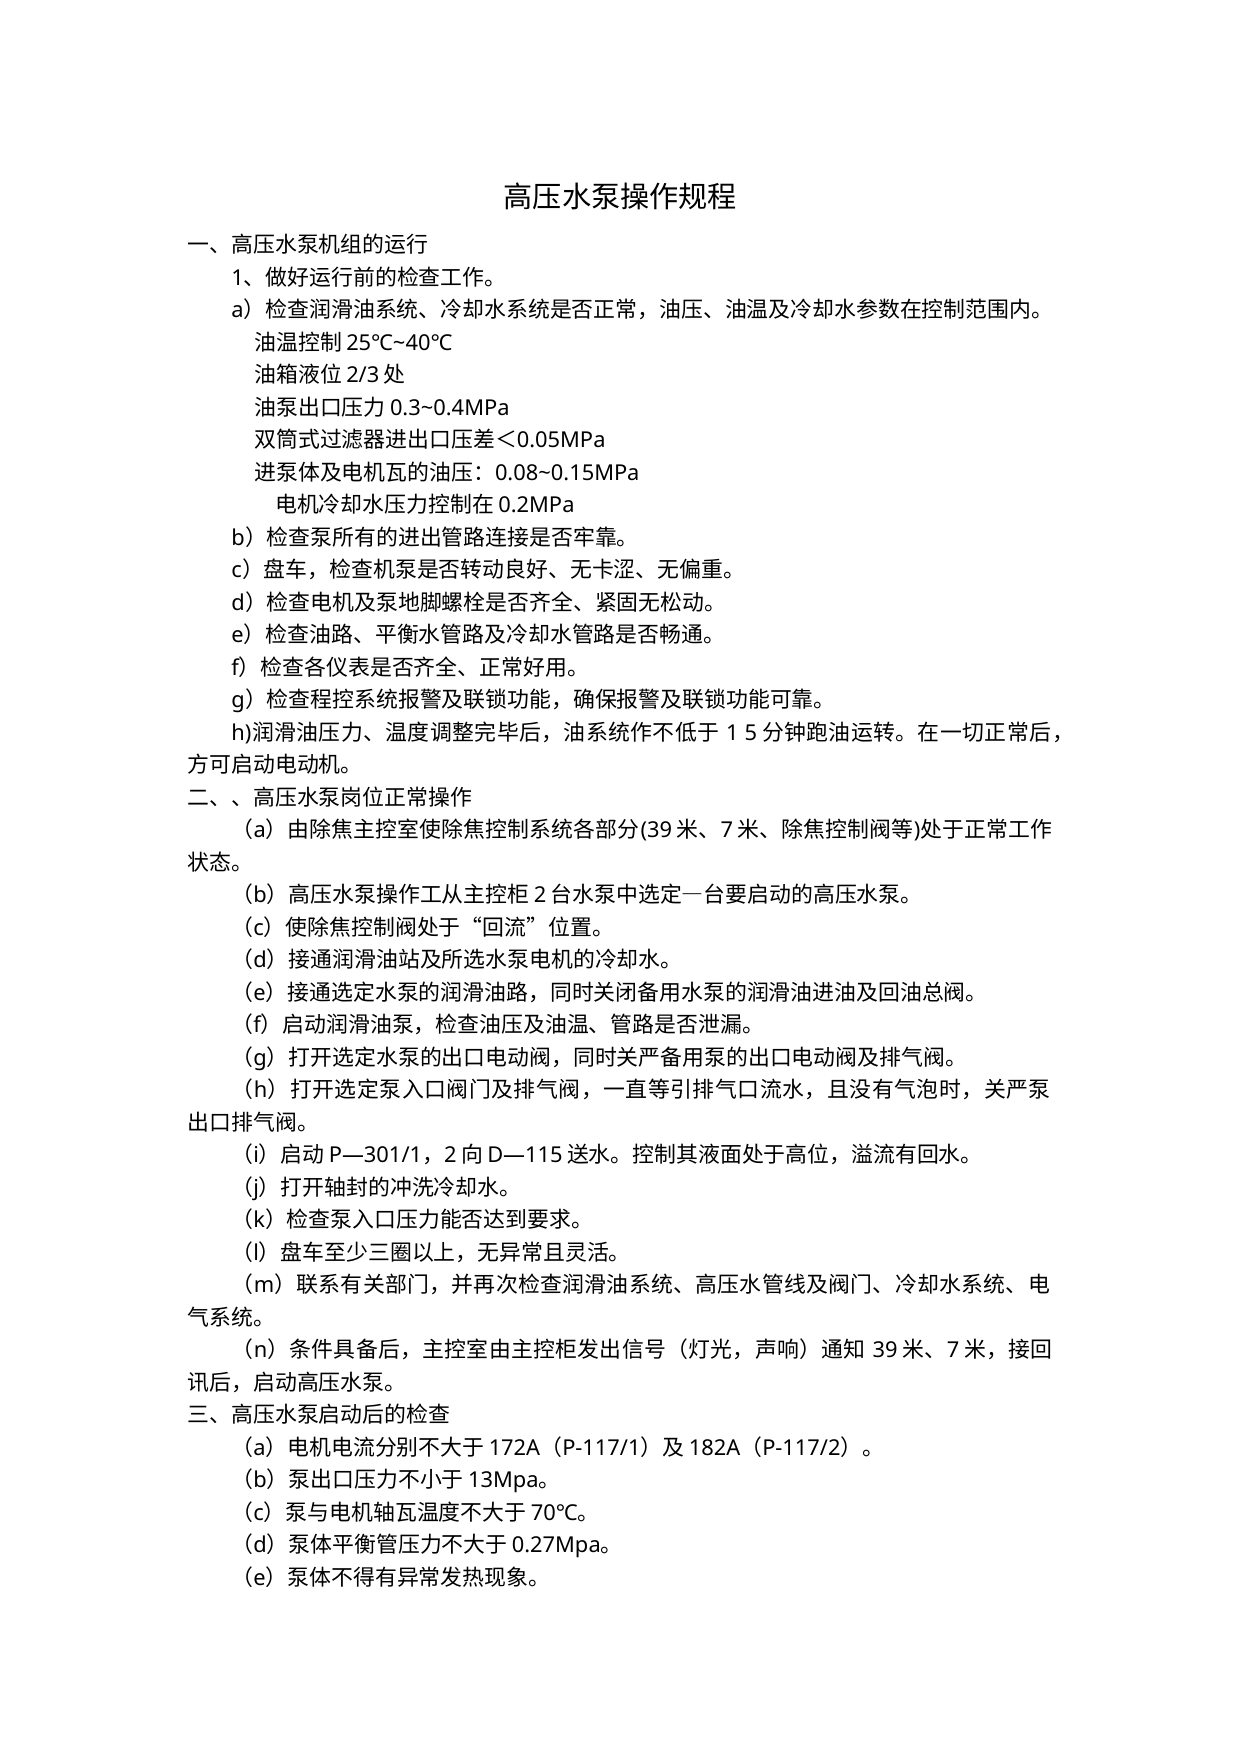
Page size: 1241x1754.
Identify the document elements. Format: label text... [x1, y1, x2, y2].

text 油泵出口压力0.3~0.4MPa [187, 389, 1053, 422]
text （e）泵体不得有异常发热现象。 [187, 1559, 1053, 1592]
text g）检查程控系统报警及联锁功能，确保报警及联锁功能可靠。 [187, 682, 1053, 714]
text （m）联系有关部门，并再次检查润滑油系统、高压水管线及阀门、冷却水系统、电气系统。 [187, 1267, 1053, 1332]
text 油温控制25℃~40℃ [187, 324, 1053, 357]
text （a）电机电流分别不大于172A（P-117/1）及182A（P-117/2）。 [187, 1429, 1053, 1462]
text 油箱液位2/3处 [187, 357, 1053, 389]
text f）检查各仪表是否齐全、正常好用。 [187, 649, 1053, 682]
text （b）高压水泵操作工从主控柜2台水泵中选定—台要启动的高压水泵。 [187, 877, 1053, 909]
text 高压水泵操作规程 [187, 162, 1053, 227]
text 电机冷却水压力控制在0.2MPa [187, 487, 1053, 519]
text （c）泵与电机轴瓦温度不大于70℃。 [187, 1494, 1053, 1527]
text 二、、高压水泵岗位正常操作 [187, 779, 1053, 812]
text 双筒式过滤器进出口压差＜0.05MPa [187, 422, 1053, 454]
text 一、高压水泵机组的运行 [187, 227, 1053, 259]
text （n）条件具备后，主控室由主控柜发出信号（灯光，声响）通知39米、7米，接回讯后，启动高压水泵。 [187, 1332, 1053, 1397]
text （c）使除焦控制阀处于“回流”位置。 [187, 909, 1053, 942]
text （e）接通选定水泵的润滑油路，同时关闭备用水泵的润滑油进油及回油总阀。 [187, 974, 1053, 1007]
text （k）检查泵入口压力能否达到要求。 [187, 1202, 1053, 1234]
text a）检查润滑油系统、冷却水系统是否正常，油压、油温及冷却水参数在控制范围内。 [187, 292, 1053, 324]
text （h）打开选定泵入口阀门及排气阀，一直等引排气口流水，且没有气泡时，关严泵出口排气阀。 [187, 1072, 1053, 1137]
text d）检查电机及泵地脚螺栓是否齐全、紧固无松动。 [187, 584, 1053, 617]
text （b）泵出口压力不小于13Mpa。 [187, 1462, 1053, 1494]
text （j）打开轴封的冲洗冷却水。 [187, 1169, 1053, 1202]
text h)润滑油压力、温度调整完毕后，油系统作不低于1 5分钟跑油运转。在一切正常后，方可启动电动机。 [187, 714, 1053, 779]
text （d）泵体平衡管压力不大于0.27Mpa。 [187, 1527, 1053, 1559]
text （i）启动P—301/1，2向D—115送水。控制其液面处于高位，溢流有回水。 [187, 1137, 1053, 1169]
text （g）打开选定水泵的出口电动阀，同时关严备用泵的出口电动阀及排气阀。 [187, 1039, 1053, 1072]
text （f）启动润滑油泵，检查油压及油温、管路是否泄漏。 [187, 1007, 1053, 1039]
text e）检查油路、平衡水管路及冷却水管路是否畅通。 [187, 617, 1053, 649]
text （a）由除焦主控室使除焦控制系统各部分(39米、7米、除焦控制阀等)处于正常工作状态。 [187, 812, 1053, 877]
text b）检查泵所有的进出管路连接是否牢靠。 [187, 519, 1053, 552]
text （l）盘车至少三圈以上，无异常且灵活。 [187, 1234, 1053, 1267]
text 1、做好运行前的检查工作。 [187, 259, 1053, 292]
text （d）接通润滑油站及所选水泵电机的冷却水。 [187, 942, 1053, 974]
text 三、高压水泵启动后的检查 [187, 1397, 1053, 1429]
text c）盘车，检查机泵是否转动良好、无卡涩、无偏重。 [187, 552, 1053, 584]
text 进泵体及电机瓦的油压：0.08~0.15MPa [187, 454, 1053, 487]
